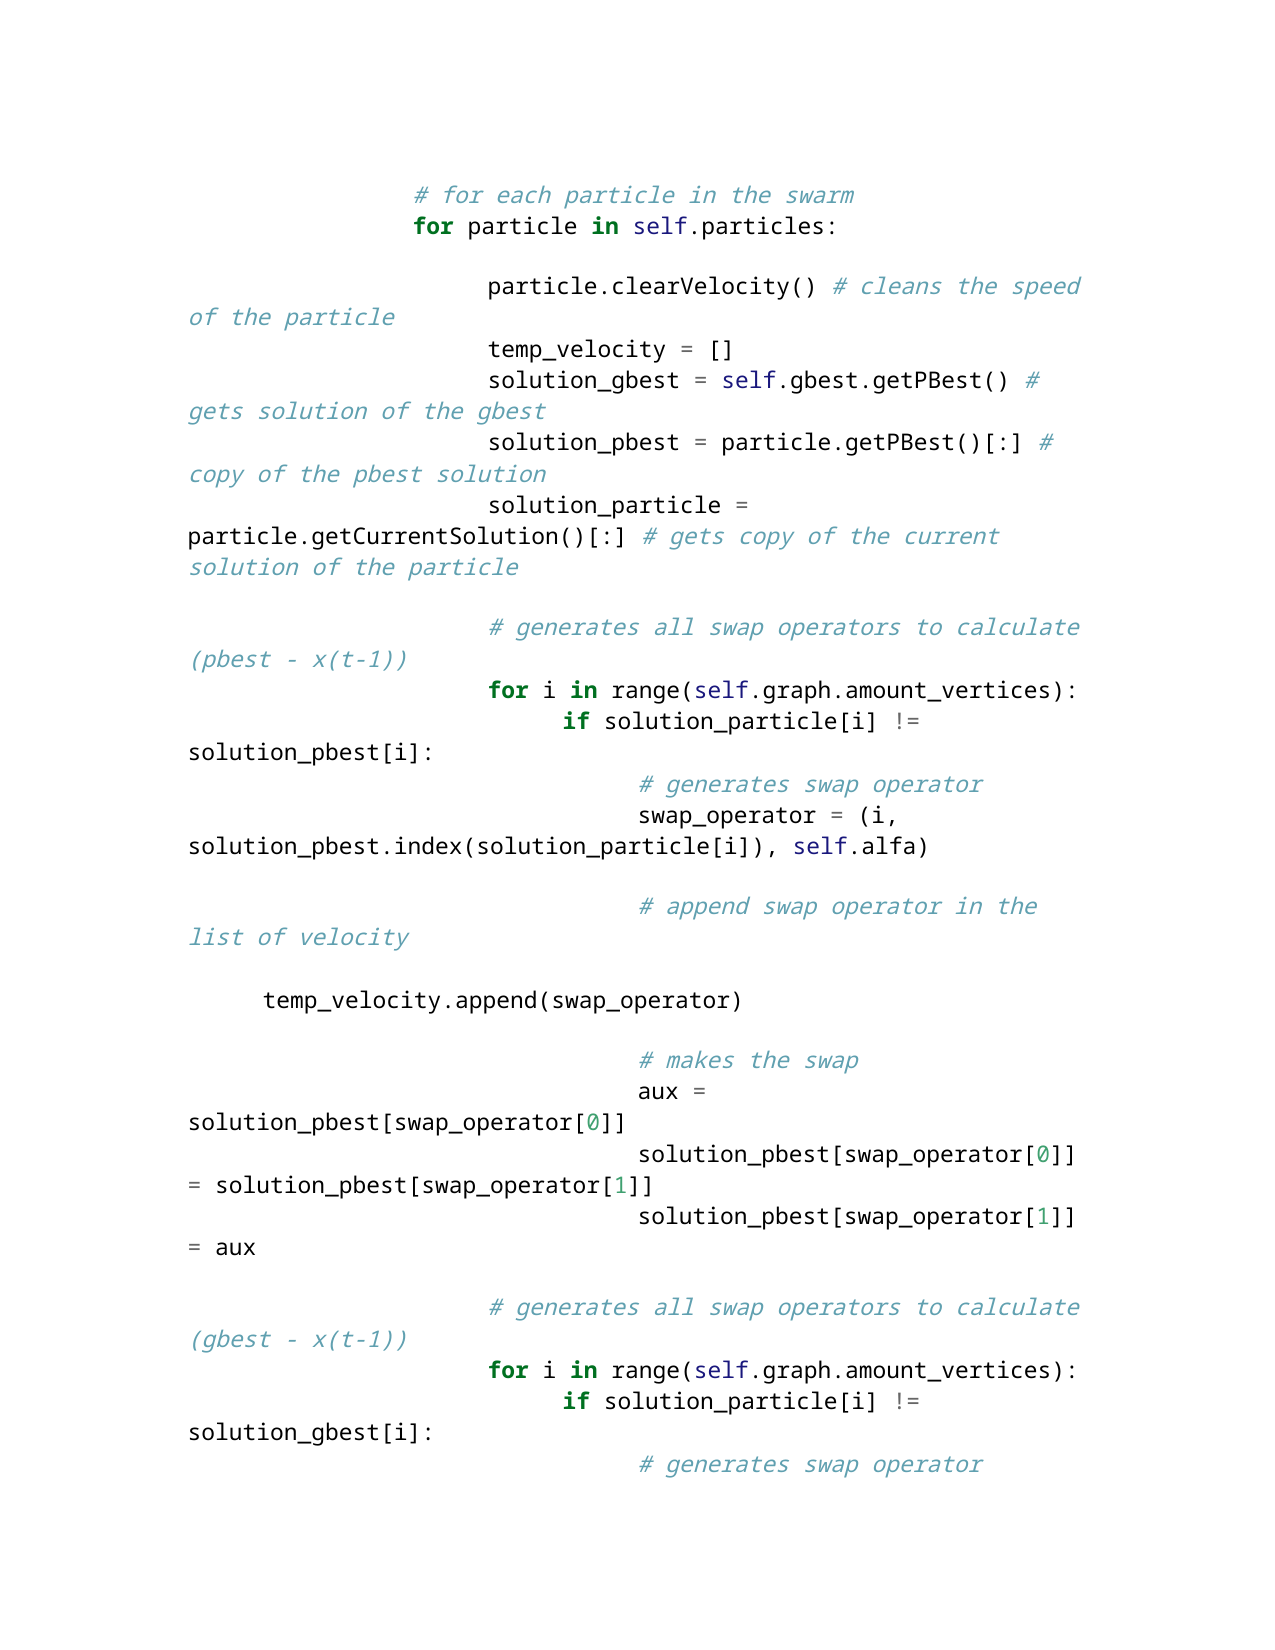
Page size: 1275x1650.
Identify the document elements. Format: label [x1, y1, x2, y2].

text [187, 150, 1087, 1479]
